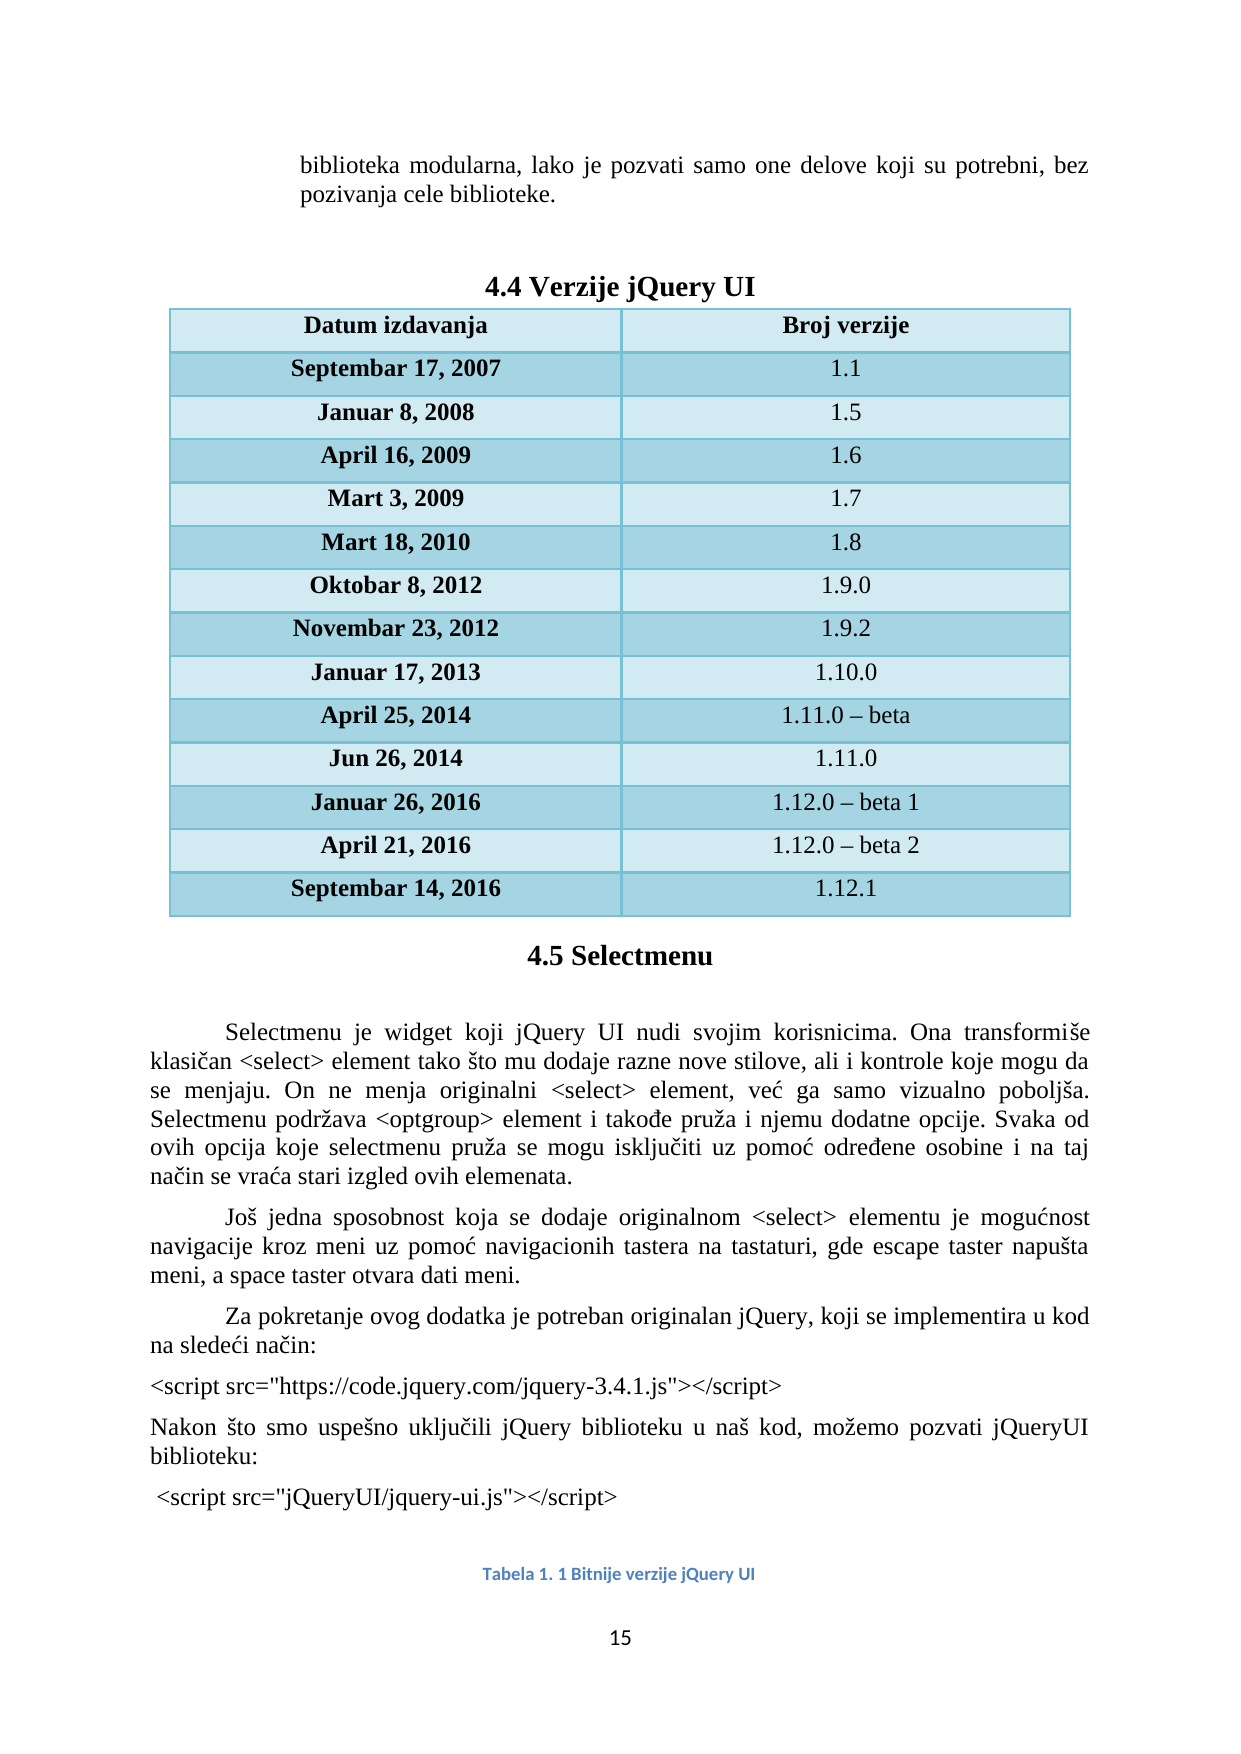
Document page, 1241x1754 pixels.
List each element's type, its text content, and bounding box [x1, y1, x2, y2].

text Selectmenu je widget koji jQuery UI nudi svojim korisnicima. Ona transformiše klasičan <select> element tako što mu dodaje razne nove stilove, ali i kontrole koje mogu da se menjaju. On ne menja originalni <select> element, već ga samo vizualno poboljša. Selectmenu podržava <optgroup> element i takođe pruža i njemu dodatne opcije. Svaka od ovih opcija koje selectmenu pruža se mogu isključiti uz pomoć određene osobine i na taj način se vraća stari izgled ovih elemenata. [150, 1017, 1090, 1190]
text Nakon što smo uspešno uključili jQuery biblioteku u naš kod, možemo pozvati jQueryUI biblioteku: [150, 1412, 1090, 1470]
table_cell Septembar 14, 2016 [171, 874, 620, 915]
table_cell 1.12.0 – beta 1 [623, 787, 1069, 828]
table_cell Januar 8, 2008 [171, 397, 620, 438]
table_header Broj verzije [623, 310, 1069, 351]
table_cell 1.5 [623, 397, 1069, 438]
table_cell April 16, 2009 [171, 440, 620, 481]
table_cell 1.8 [623, 527, 1069, 568]
table_cell 1.1 [623, 354, 1069, 395]
table_cell Mart 3, 2009 [171, 484, 620, 525]
table_cell Novembar 23, 2012 [171, 614, 620, 655]
table_cell April 21, 2016 [171, 830, 620, 871]
table_cell Oktobar 8, 2012 [171, 570, 620, 611]
table_cell 1.12.1 [623, 874, 1069, 915]
table_cell 1.11.0 – beta [623, 700, 1069, 741]
text Za pokretanje ovog dodatka je potreban originalan jQuery, koji se implementira u kod na sledeći način: [150, 1301, 1090, 1359]
table_cell 1.9.2 [623, 614, 1069, 655]
table_cell Januar 17, 2013 [171, 657, 620, 698]
table_cell Januar 26, 2016 [171, 787, 620, 828]
table_cell April 25, 2014 [171, 700, 620, 741]
table_cell 1.6 [623, 440, 1069, 481]
table_cell Septembar 17, 2007 [171, 354, 620, 395]
table_cell Jun 26, 2014 [171, 744, 620, 785]
table_cell Mart 18, 2010 [171, 527, 620, 568]
subtitle 4.4 Verzije jQuery UI [150, 269, 1090, 303]
text Tabela 1. 1 Bitnije verzije jQuery UI [169, 1563, 1069, 1586]
table_header Datum izdavanja [171, 310, 620, 351]
table_cell 1.11.0 [623, 744, 1069, 785]
text Još jedna sposobnost koja se dodaje originalnom <select> elementu je mogućnost navigacije kroz meni uz pomoć navigacionih tastera na tastaturi, gde escape taster napušta meni, a space taster otvara dati meni. [150, 1202, 1090, 1289]
text <script src="jQueryUI/jquery-ui.js"></script> [150, 1482, 1090, 1511]
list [262, 150, 1090, 207]
table_cell 1.12.0 – beta 2 [623, 830, 1069, 871]
table_cell 1.7 [623, 484, 1069, 525]
table_cell 1.9.0 [623, 570, 1069, 611]
text <script src="https://code.jquery.com/jquery-3.4.1.js"></script> [150, 1371, 1090, 1400]
table_cell 1.10.0 [623, 657, 1069, 698]
subtitle 4.5 Selectmenu [150, 938, 1090, 971]
